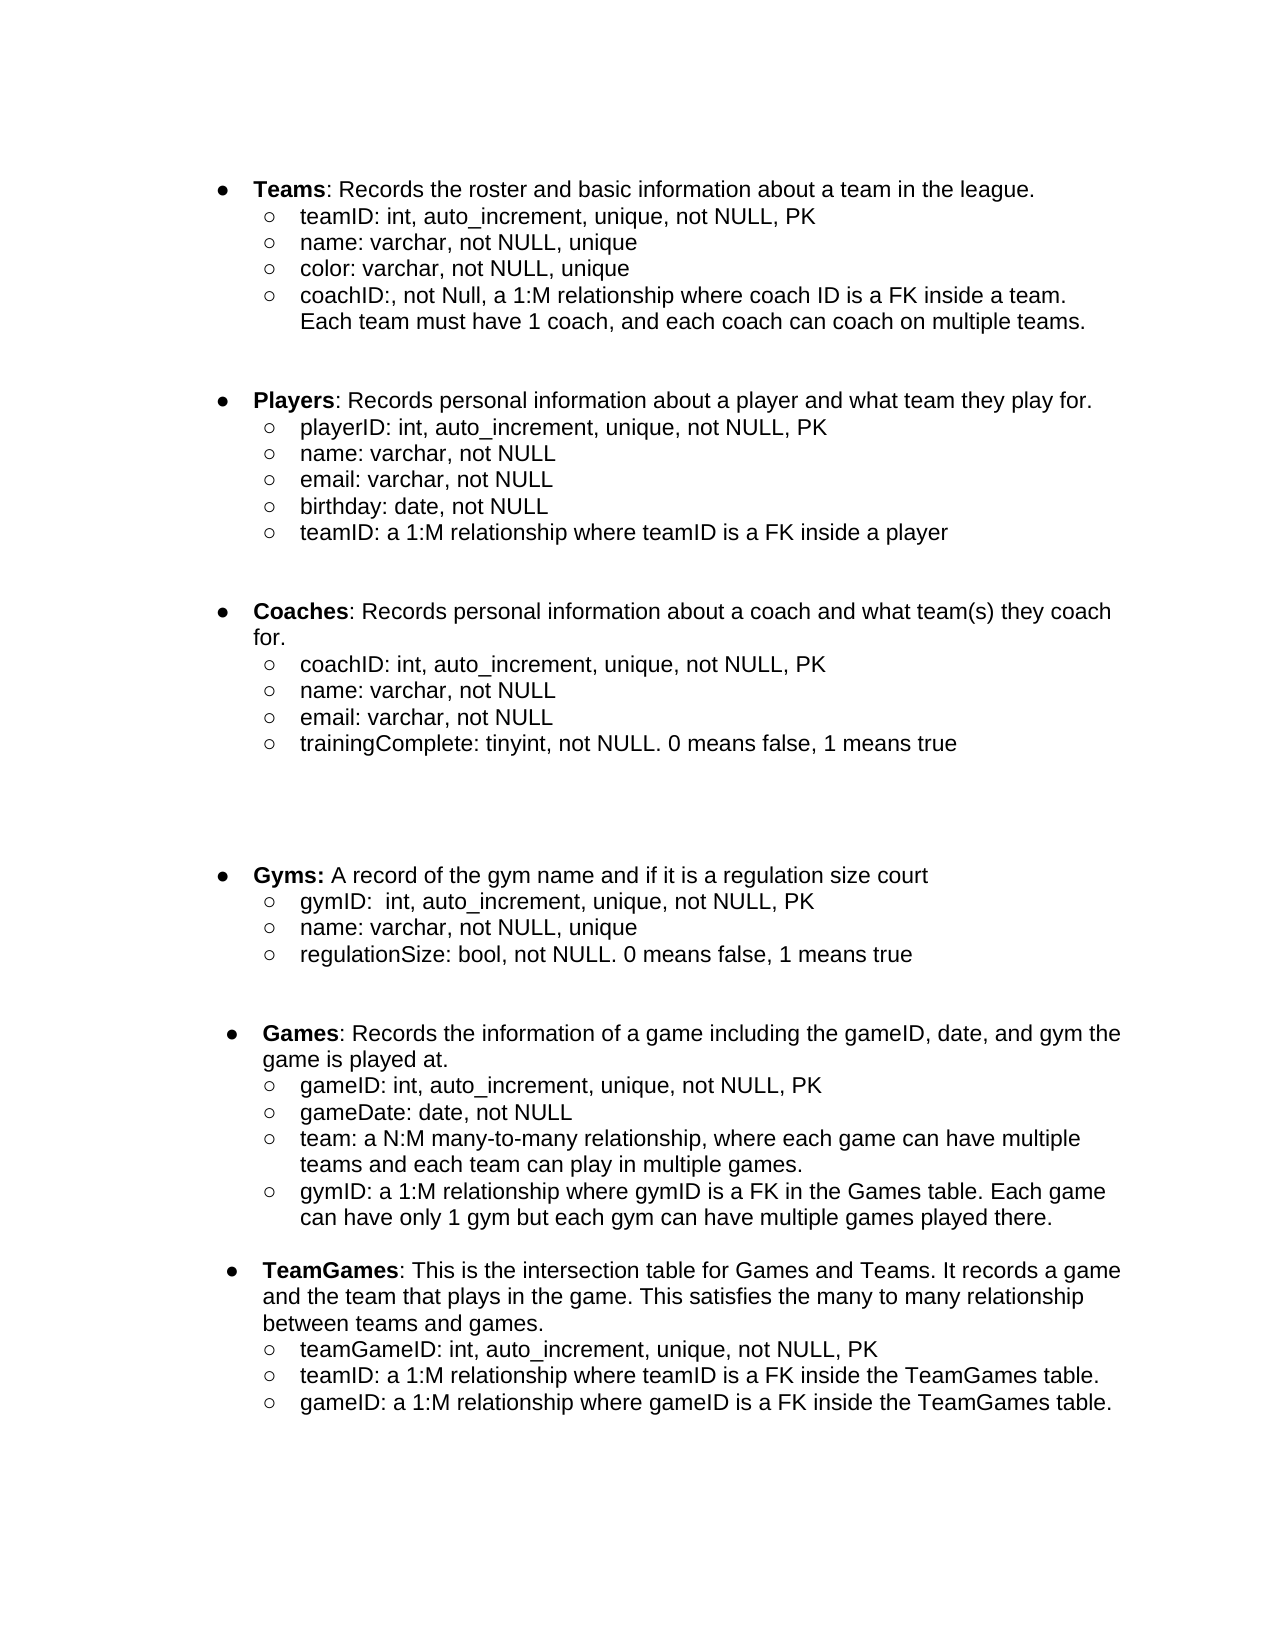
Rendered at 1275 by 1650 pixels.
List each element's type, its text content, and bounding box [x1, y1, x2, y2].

list Coaches: Records personal information about a coach and what team(s) they coach for. [216, 598, 1125, 651]
list team: a N:M many-to-many relationship, where each game can have multiple teams and each team can play in multiple games. [262, 1125, 1125, 1178]
list trainingComplete: tinyint, not NULL. 0 means false, 1 means true [262, 730, 1125, 756]
list teamGameID: int, auto_increment, unique, not NULL, PK [262, 1336, 1125, 1362]
list playerID: int, auto_increment, unique, not NULL, PK [262, 413, 1125, 440]
list coachID: int, auto_increment, unique, not NULL, PK [262, 651, 1125, 677]
list coachID:, not Null, a 1:M relationship where coach ID is a FK inside a team. Each team must have 1 coach, and each coach can coach on multiple teams. [262, 282, 1125, 334]
list name: varchar, not NULL, unique [262, 914, 1125, 941]
list name: varchar, not NULL [262, 677, 1125, 703]
list email: varchar, not NULL [262, 703, 1125, 730]
list Gyms: A record of the gym name and if it is a regulation size court [216, 862, 1125, 888]
list teamID: a 1:M relationship where teamID is a FK inside a player [262, 519, 1125, 545]
list regulationSize: bool, not NULL. 0 means false, 1 means true [262, 941, 1125, 967]
list email: varchar, not NULL [262, 466, 1125, 493]
list gymID: int, auto_increment, unique, not NULL, PK [262, 888, 1125, 914]
list gymID: a 1:M relationship where gymID is a FK in the Games table. Each game can have only 1 gym but each gym can have multiple games played there. [262, 1178, 1125, 1231]
list teamID: a 1:M relationship where teamID is a FK inside the TeamGames table. [262, 1362, 1125, 1389]
list gameDate: date, not NULL [262, 1099, 1125, 1125]
list color: varchar, not NULL, unique [262, 255, 1125, 282]
list Games: Records the information of a game including the gameID, date, and gym the game is played at. [225, 1020, 1125, 1072]
list Teams: Records the roster and basic information about a team in the league. [216, 176, 1125, 203]
list gameID: int, auto_increment, unique, not NULL, PK [262, 1072, 1125, 1099]
list teamID: int, auto_increment, unique, not NULL, PK [262, 203, 1125, 229]
list name: varchar, not NULL [262, 440, 1125, 466]
list name: varchar, not NULL, unique [262, 229, 1125, 255]
list birthday: date, not NULL [262, 493, 1125, 519]
list gameID: a 1:M relationship where gameID is a FK inside the TeamGames table. [262, 1389, 1125, 1415]
list TeamGames: This is the intersection table for Games and Teams. It records a game and the team that plays in the game. This satisfies the many to many relationship between teams and games. [225, 1257, 1125, 1336]
list Players: Records personal information about a player and what team they play for. [216, 387, 1125, 413]
